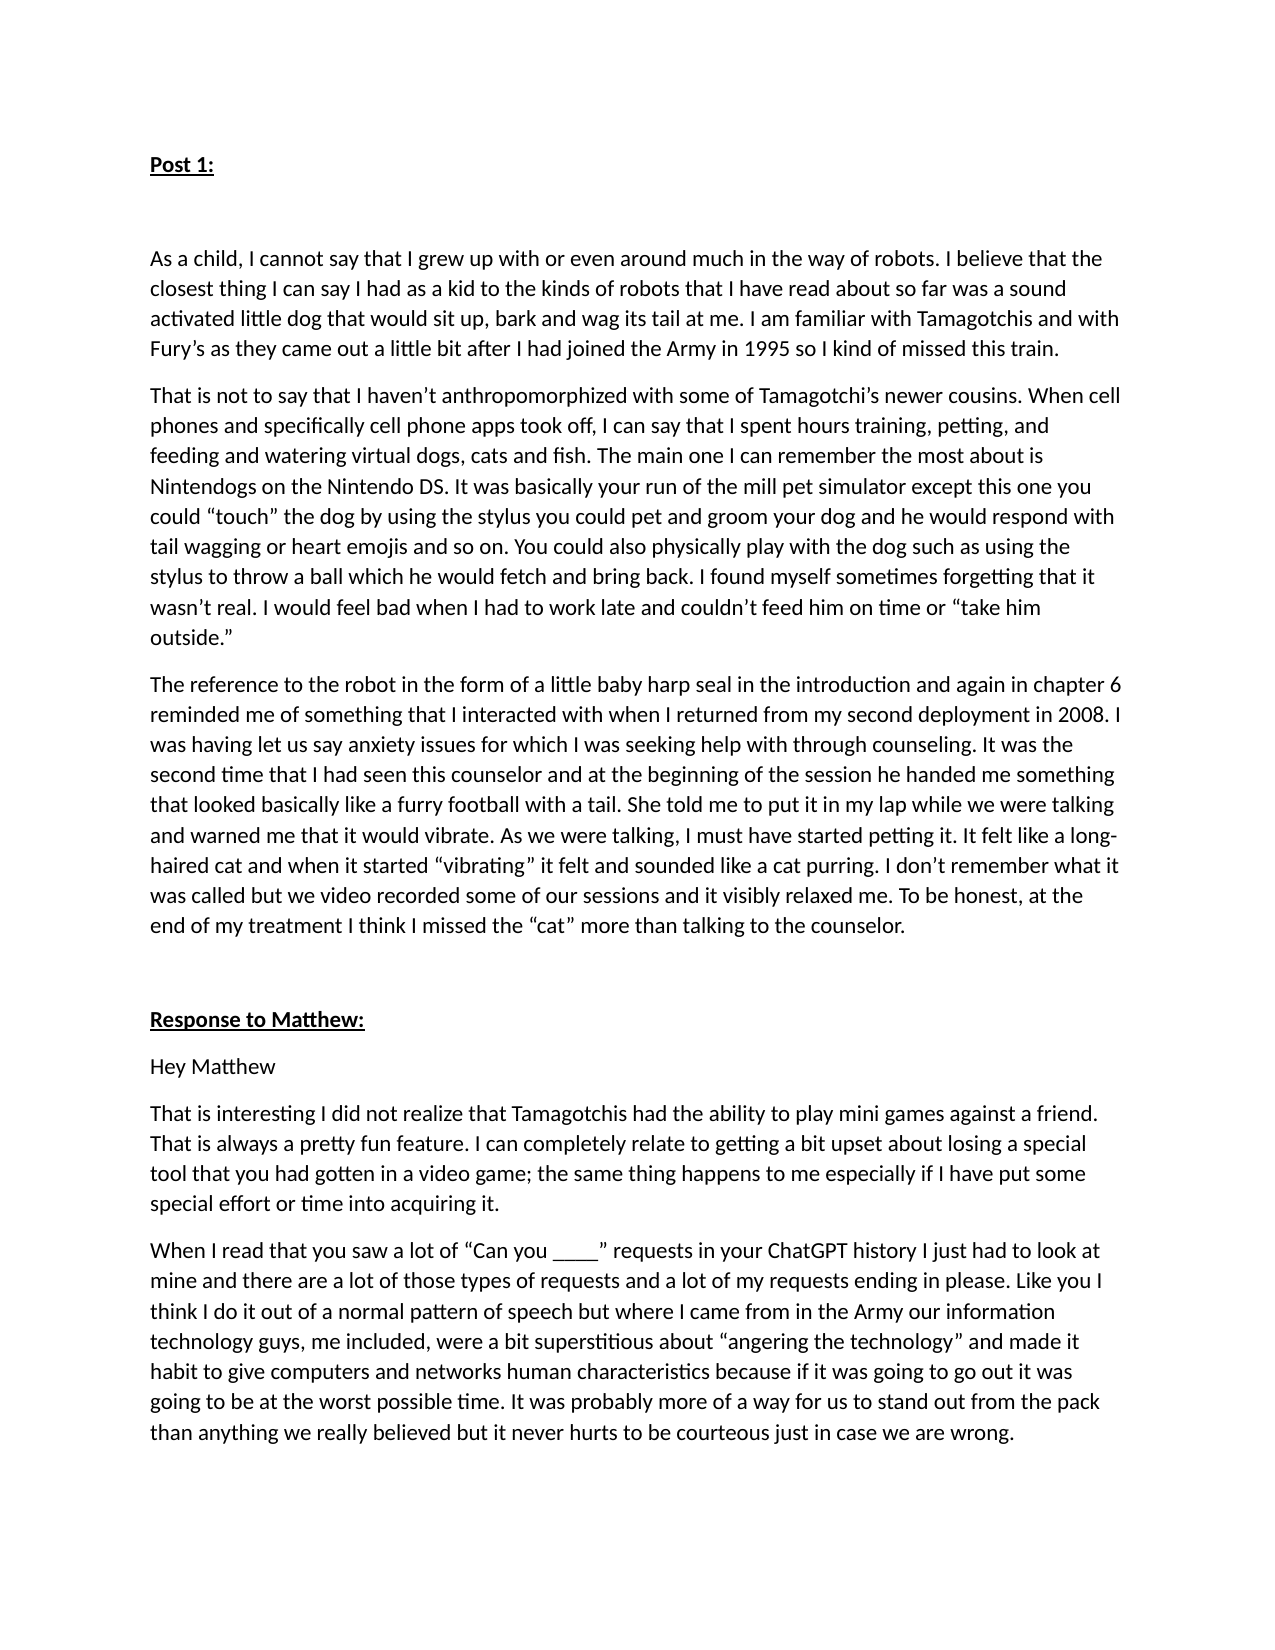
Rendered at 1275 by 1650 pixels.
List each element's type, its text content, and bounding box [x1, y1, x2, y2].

text That is interesting I did not realize that Tamagotchis had the ability to play mini games against a friend. That is always a pretty fun feature. I can completely relate to getting a bit upset about losing a special tool that you had gotten in a video game; the same thing happens to me especially if I have put some special effort or time into acquiring it. [150, 1099, 1125, 1218]
text Post 1: [150, 150, 1125, 178]
text When I read that you saw a lot of “Can you ____” requests in your ChatGPT history I just had to look at mine and there are a lot of those types of requests and a lot of my requests ending in please. Like you I think I do it out of a normal pattern of speech but where I came from in the Army our information technology guys, me included, were a bit superstitious about “angering the technology” and made it habit to give computers and networks human characteristics because if it was going to go out it was going to be at the worst possible time. It was probably more of a way for us to stand out from the pack than anything we really believed but it never hurts to be courteous just in case we are wrong. [150, 1236, 1125, 1446]
text Response to Matthew: [150, 1005, 1125, 1033]
text Hey Matthew [150, 1052, 1125, 1080]
text As a child, I cannot say that I grew up with or even around much in the way of robots. I believe that the closest thing I can say I had as a kid to the kinds of robots that I have read about so far was a sound activated little dog that would sit up, bark and wag its tail at me. I am familiar with Tamagotchis and with Fury’s as they came out a little bit after I had joined the Army in 1995 so I kind of missed this train. [150, 244, 1125, 362]
text The reference to the robot in the form of a little baby harp seal in the introduction and again in chapter 6 reminded me of something that I interacted with when I returned from my second deployment in 2008. I was having let us say anxiety issues for which I was seeking help with through counseling. It was the second time that I had seen this counselor and at the beginning of the session he handed me something that looked basically like a furry football with a tail. She told me to put it in my lap while we were talking and warned me that it would vibrate. As we were talking, I must have started petting it. It felt like a long-haired cat and when it started “vibrating” it felt and sounded like a cat purring. I don’t remember what it was called but we video recorded some of our sessions and it visibly relaxed me. To be honest, at the end of my treatment I think I missed the “cat” more than talking to the counselor. [150, 670, 1125, 939]
text That is not to say that I haven’t anthropomorphized with some of Tamagotchi’s newer cousins. When cell phones and specifically cell phone apps took off, I can say that I spent hours training, petting, and feeding and watering virtual dogs, cats and fish. The main one I can remember the most about is Nintendogs on the Nintendo DS. It was basically your run of the mill pet simulator except this one you could “touch” the dog by using the stylus you could pet and groom your dog and he would respond with tail wagging or heart emojis and so on. You could also physically play with the dog such as using the stylus to throw a ball which he would fetch and bring back. I found myself sometimes forgetting that it wasn’t real. I would feel bad when I had to work late and couldn’t feed him on time or “take him outside.” [150, 381, 1125, 651]
